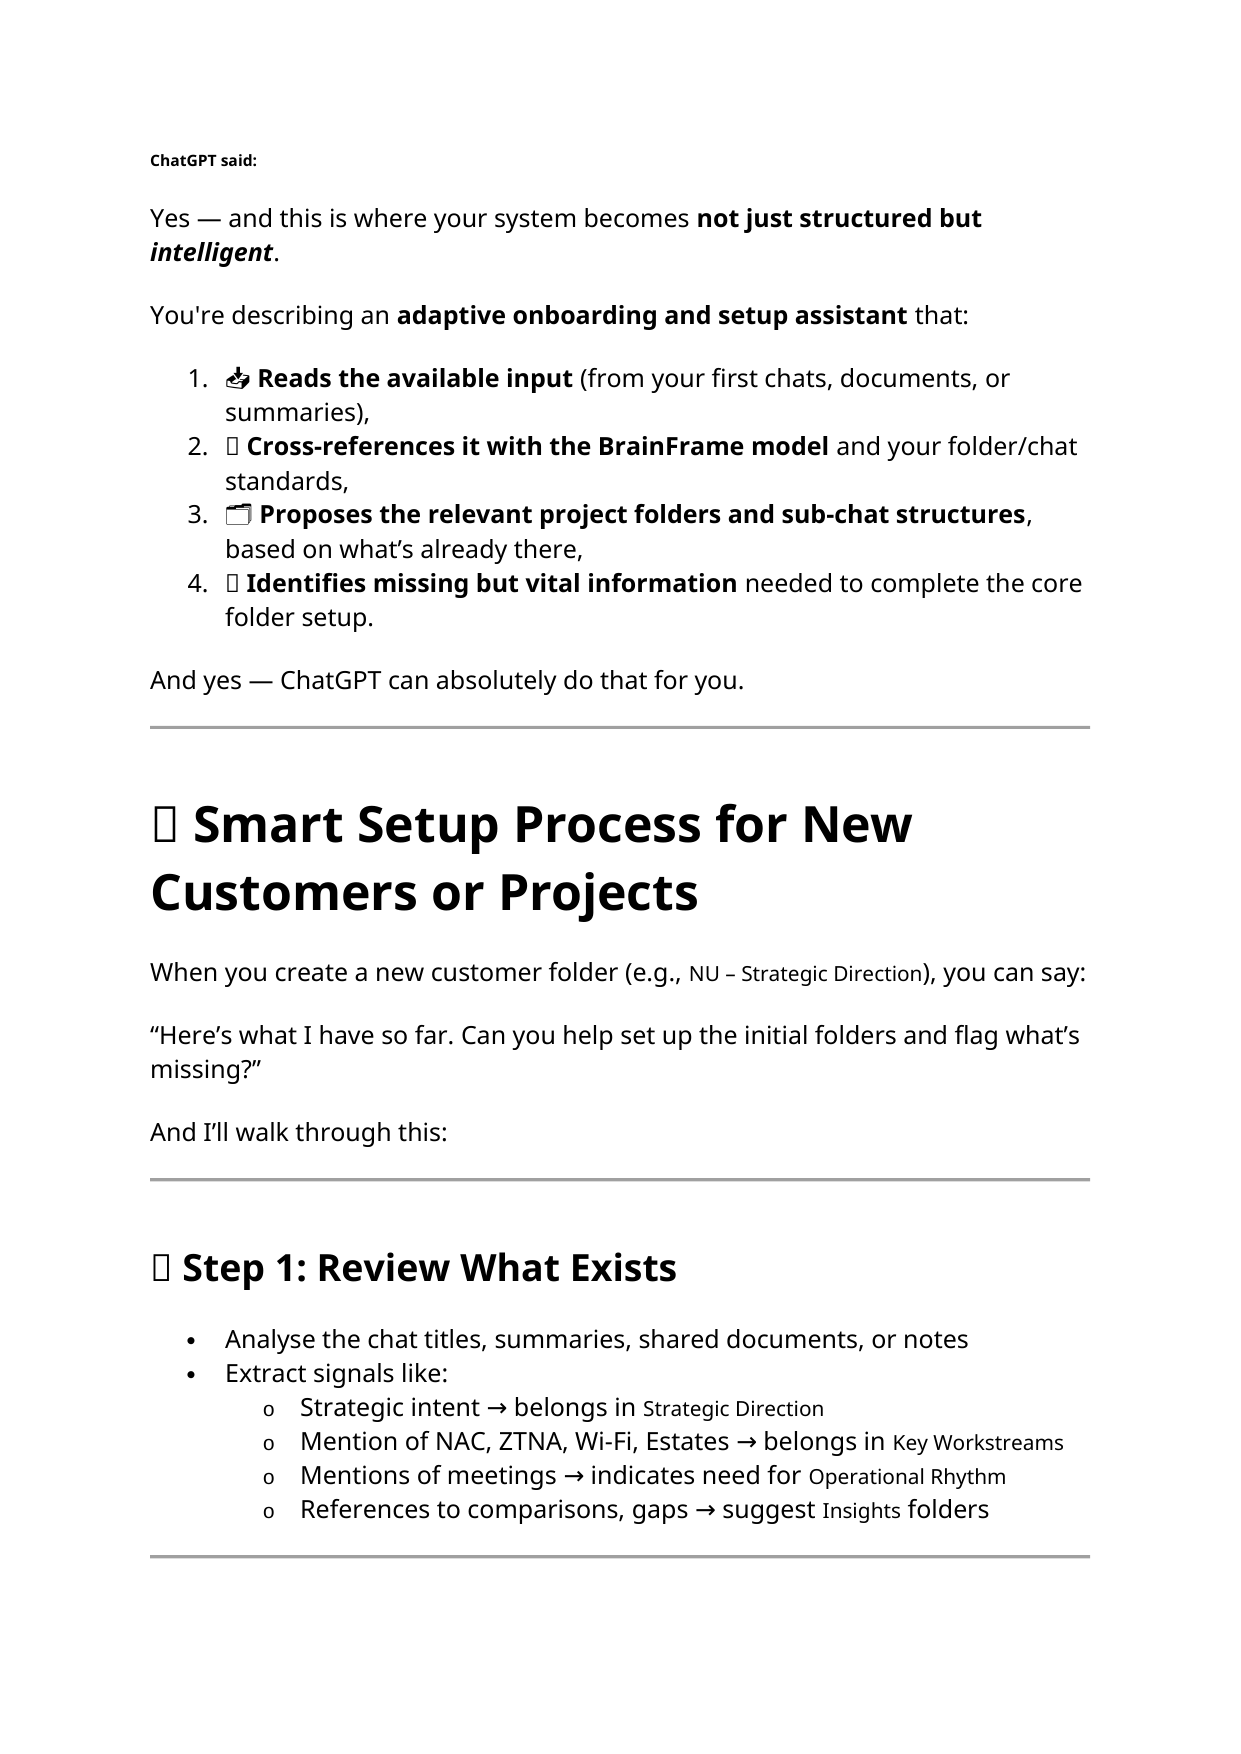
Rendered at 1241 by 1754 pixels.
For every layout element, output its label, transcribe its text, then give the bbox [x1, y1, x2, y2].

list Strategic intent → belongs in Strategic Direction [262, 1390, 1090, 1424]
list Extract signals like: [187, 1356, 1090, 1390]
text You're describing an adaptive onboarding and setup assistant that: [150, 298, 1090, 332]
list Mention of NAC, ZTNA, Wi-Fi, Estates → belongs in Key Workstreams [262, 1424, 1090, 1458]
text 🧠 Smart Setup Process for New Customers or Projects [150, 789, 1090, 925]
text When you create a new customer folder (e.g., NU – Strategic Direction), you can say: [150, 954, 1090, 988]
text ChatGPT said: [150, 150, 1090, 171]
list References to comparisons, gaps → suggest Insights folders [262, 1492, 1090, 1526]
list 🧠 Cross-references it with the BrainFrame model and your folder/chat standards, [187, 429, 1090, 497]
text Yes — and this is where your system becomes not just structured but intelligent. [150, 200, 1090, 268]
list Analyse the chat titles, summaries, shared documents, or notes [187, 1322, 1090, 1356]
list 📥 Reads the available input (from your first chats, documents, or summaries), [187, 361, 1090, 429]
text ✅ Step 1: Review What Exists [150, 1241, 1090, 1292]
text And yes — ChatGPT can absolutely do that for you. [150, 663, 1090, 697]
text “Here’s what I have so far. Can you help set up the initial folders and flag what’s missing?” [150, 1018, 1090, 1086]
list 🗂️ Proposes the relevant project folders and sub-chat structures, based on what’s already there, [187, 497, 1090, 565]
text And I’ll walk through this: [150, 1115, 1090, 1149]
list Mentions of meetings → indicates need for Operational Rhythm [262, 1458, 1090, 1492]
list 🚦 Identifies missing but vital information needed to complete the core folder setup. [187, 565, 1090, 633]
